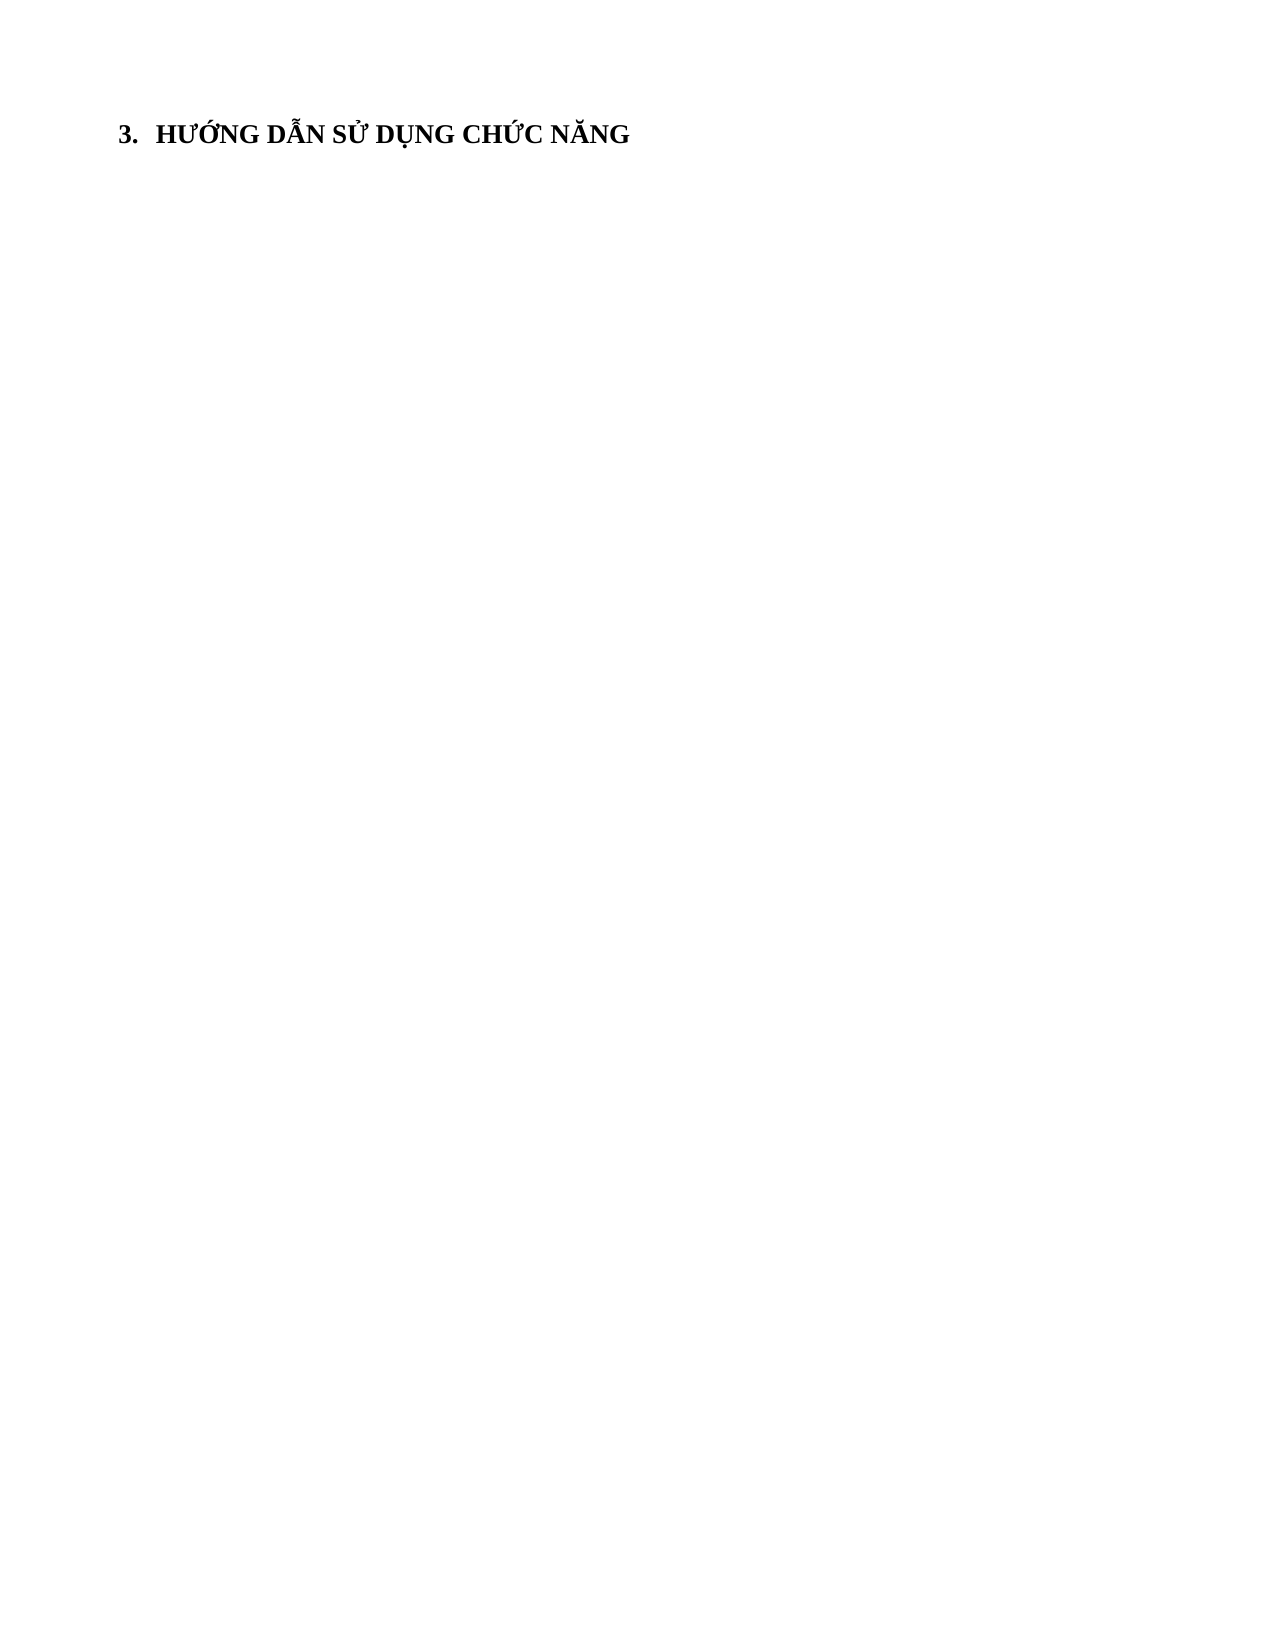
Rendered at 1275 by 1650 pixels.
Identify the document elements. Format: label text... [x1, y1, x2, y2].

subtitle HƯỚNG DẪN SỬ DỤNG CHỨC NĂNG [118, 118, 1157, 149]
